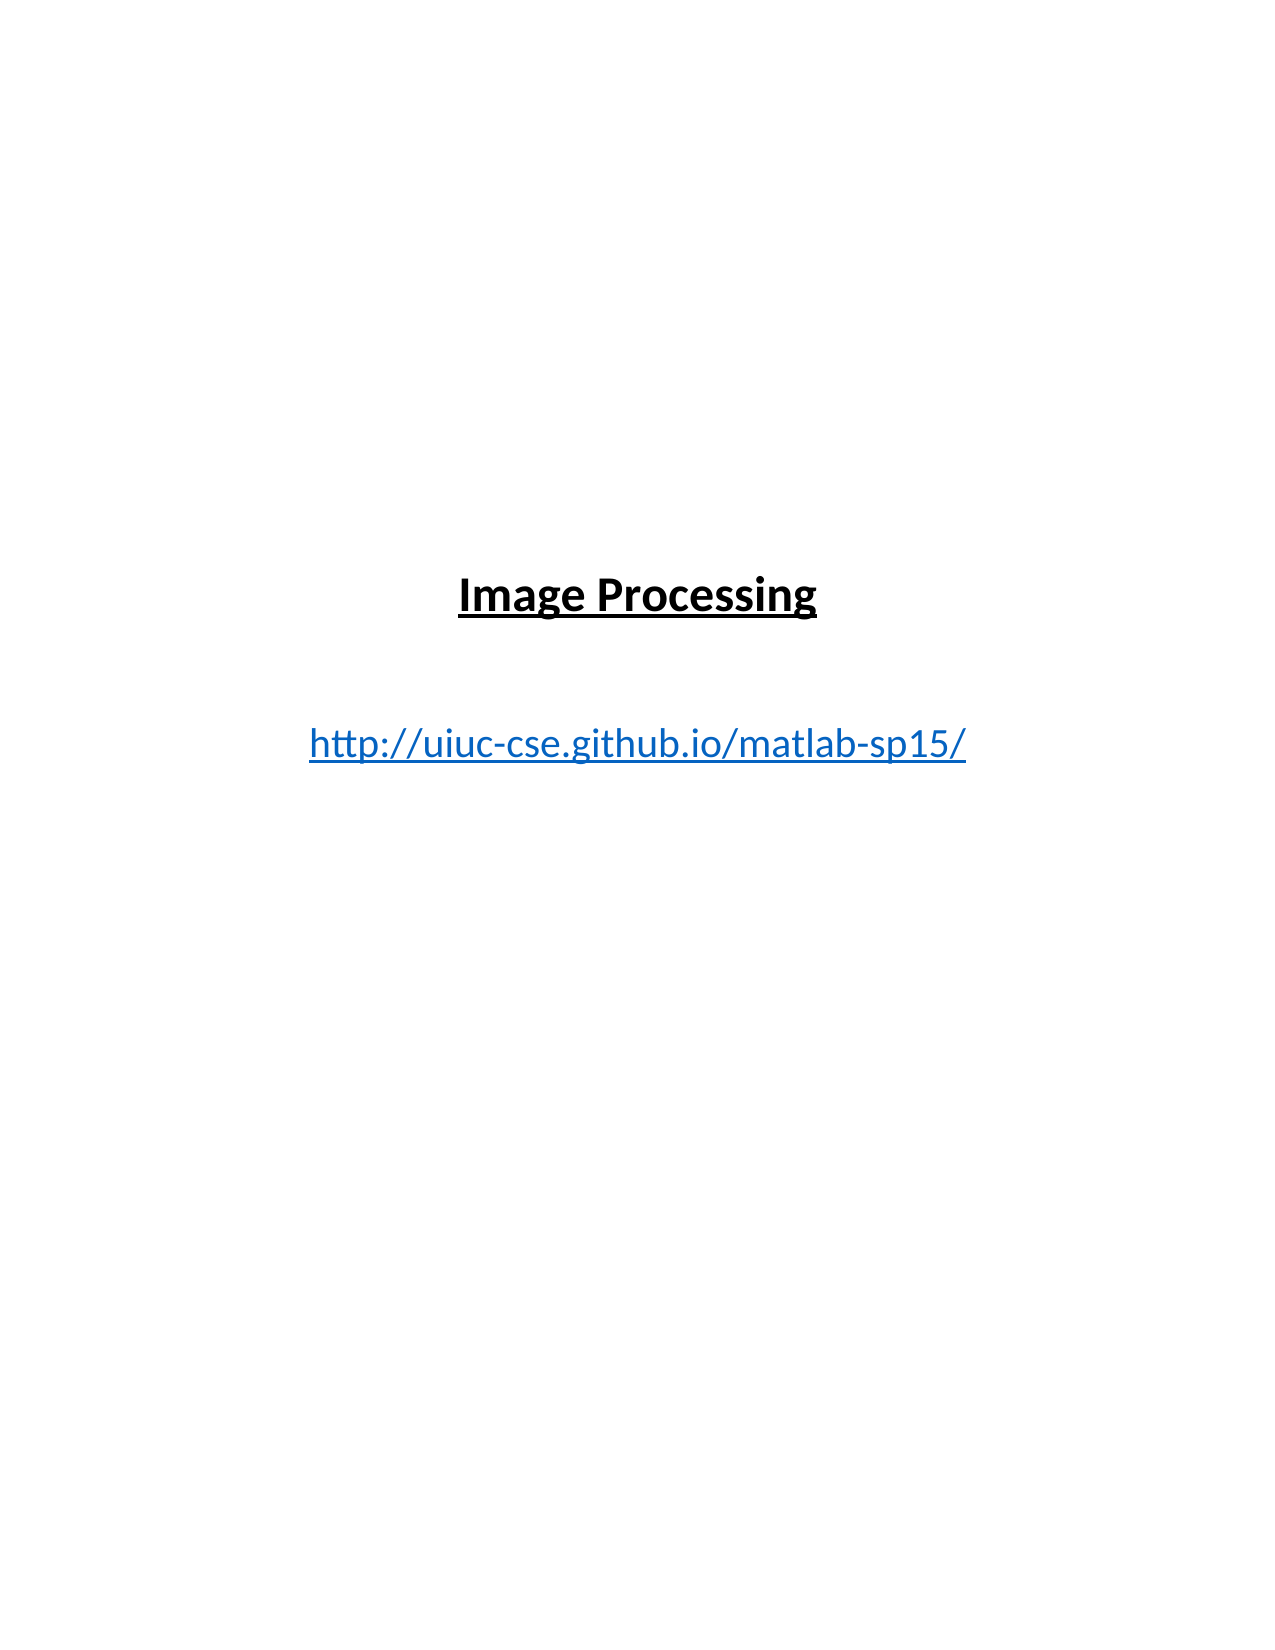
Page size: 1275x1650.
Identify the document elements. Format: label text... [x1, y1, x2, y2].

text Image Processing [150, 562, 1125, 623]
text http://uiuc-cse.github.io/matlab-sp15/ [150, 717, 1125, 767]
